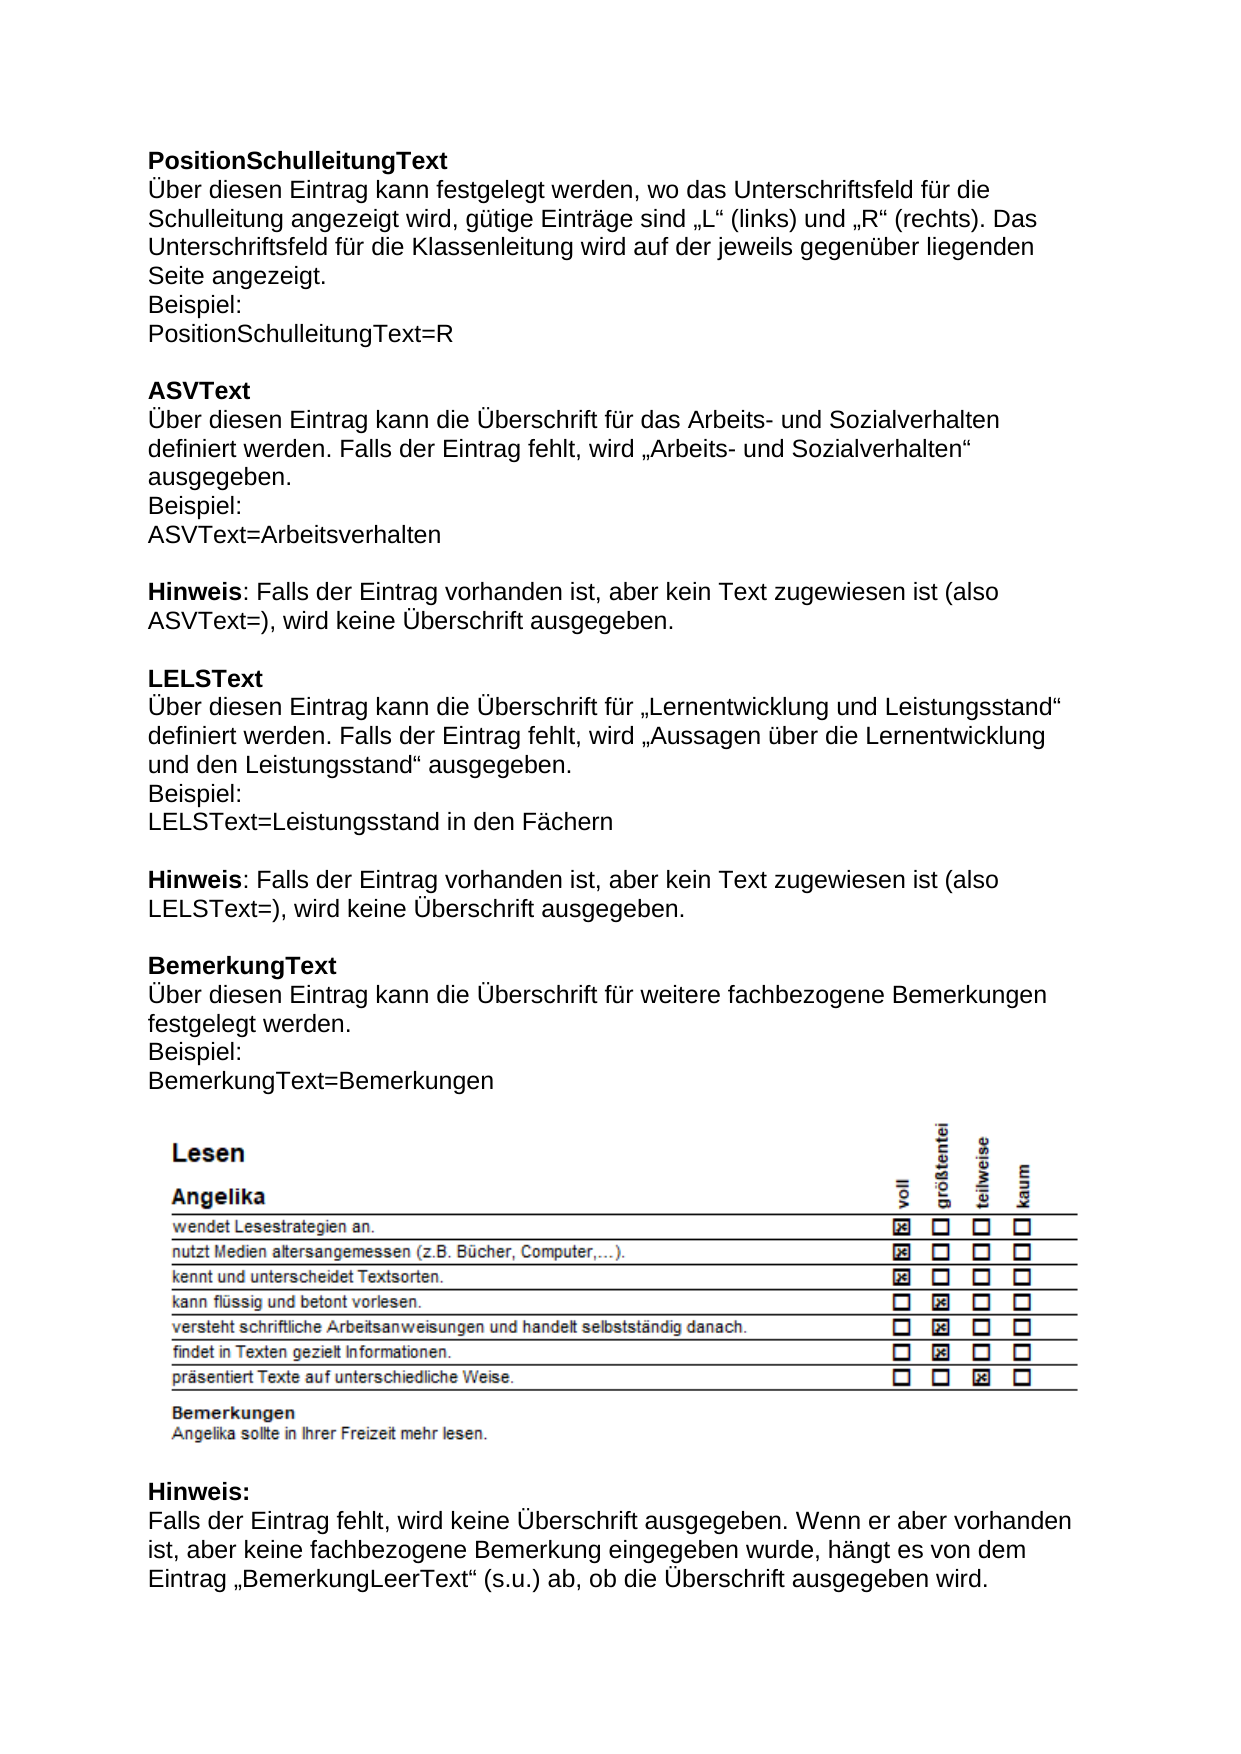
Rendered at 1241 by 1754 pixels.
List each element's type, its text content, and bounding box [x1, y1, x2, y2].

text Über diesen Eintrag kann festgelegt werden, wo das Unterschriftsfeld für die Schulleitung angezeigt wird, gütige Einträge sind „L“ (links) und „R“ (rechts). Das Unterschriftsfeld für die Klassenleitung wird auf der jeweils gegenüber liegenden Seite angezeigt. [148, 175, 1092, 290]
text Über diesen Eintrag kann die Überschrift für das Arbeits- und Sozialverhalten definiert werden. Falls der Eintrag fehlt, wird „Arbeits- und Sozialverhalten“ ausgegeben. [148, 405, 1092, 491]
text Hinweis: Falls der Eintrag vorhanden ist, aber kein Text zugewiesen ist (also ASVText=), wird keine Überschrift ausgegeben. [148, 577, 1092, 635]
text Beispiel: [148, 1037, 1092, 1066]
text BemerkungText=Bemerkungen [148, 1066, 1092, 1095]
text LELSText=Leistungsstand in den Fächern [148, 807, 1092, 836]
text Über diesen Eintrag kann die Überschrift für weitere fachbezogene Bemerkungen festgelegt werden. [148, 980, 1092, 1037]
text Beispiel: [148, 290, 1092, 319]
text Hinweis: Falls der Eintrag vorhanden ist, aber kein Text zugewiesen ist (also LELSText=), wird keine Überschrift ausgegeben. [148, 865, 1092, 922]
text PositionSchulleitungText=R [148, 319, 1092, 347]
text Beispiel: [148, 491, 1092, 520]
text PositionSchulleitungText [148, 146, 1092, 175]
text Hinweis: [148, 1477, 1092, 1506]
text BemerkungText [148, 951, 1092, 980]
picture [147, 1123, 1081, 1449]
text Über diesen Eintrag kann die Überschrift für „Lernentwicklung und Leistungsstand“ definiert werden. Falls der Eintrag fehlt, wird „Aussagen über die Lernentwicklung und den Leistungsstand“ ausgegeben. [148, 692, 1092, 779]
text ASVText [148, 376, 1092, 405]
text LELSText [148, 664, 1092, 692]
text Beispiel: [148, 779, 1092, 807]
text ASVText=Arbeitsverhalten [148, 520, 1092, 549]
text Falls der Eintrag fehlt, wird keine Überschrift ausgegeben. Wenn er aber vorhanden ist, aber keine fachbezogene Bemerkung eingegeben wurde, hängt es von dem Eintrag „BemerkungLeerText“ (s.u.) ab, ob die Überschrift ausgegeben wird. [148, 1506, 1092, 1592]
